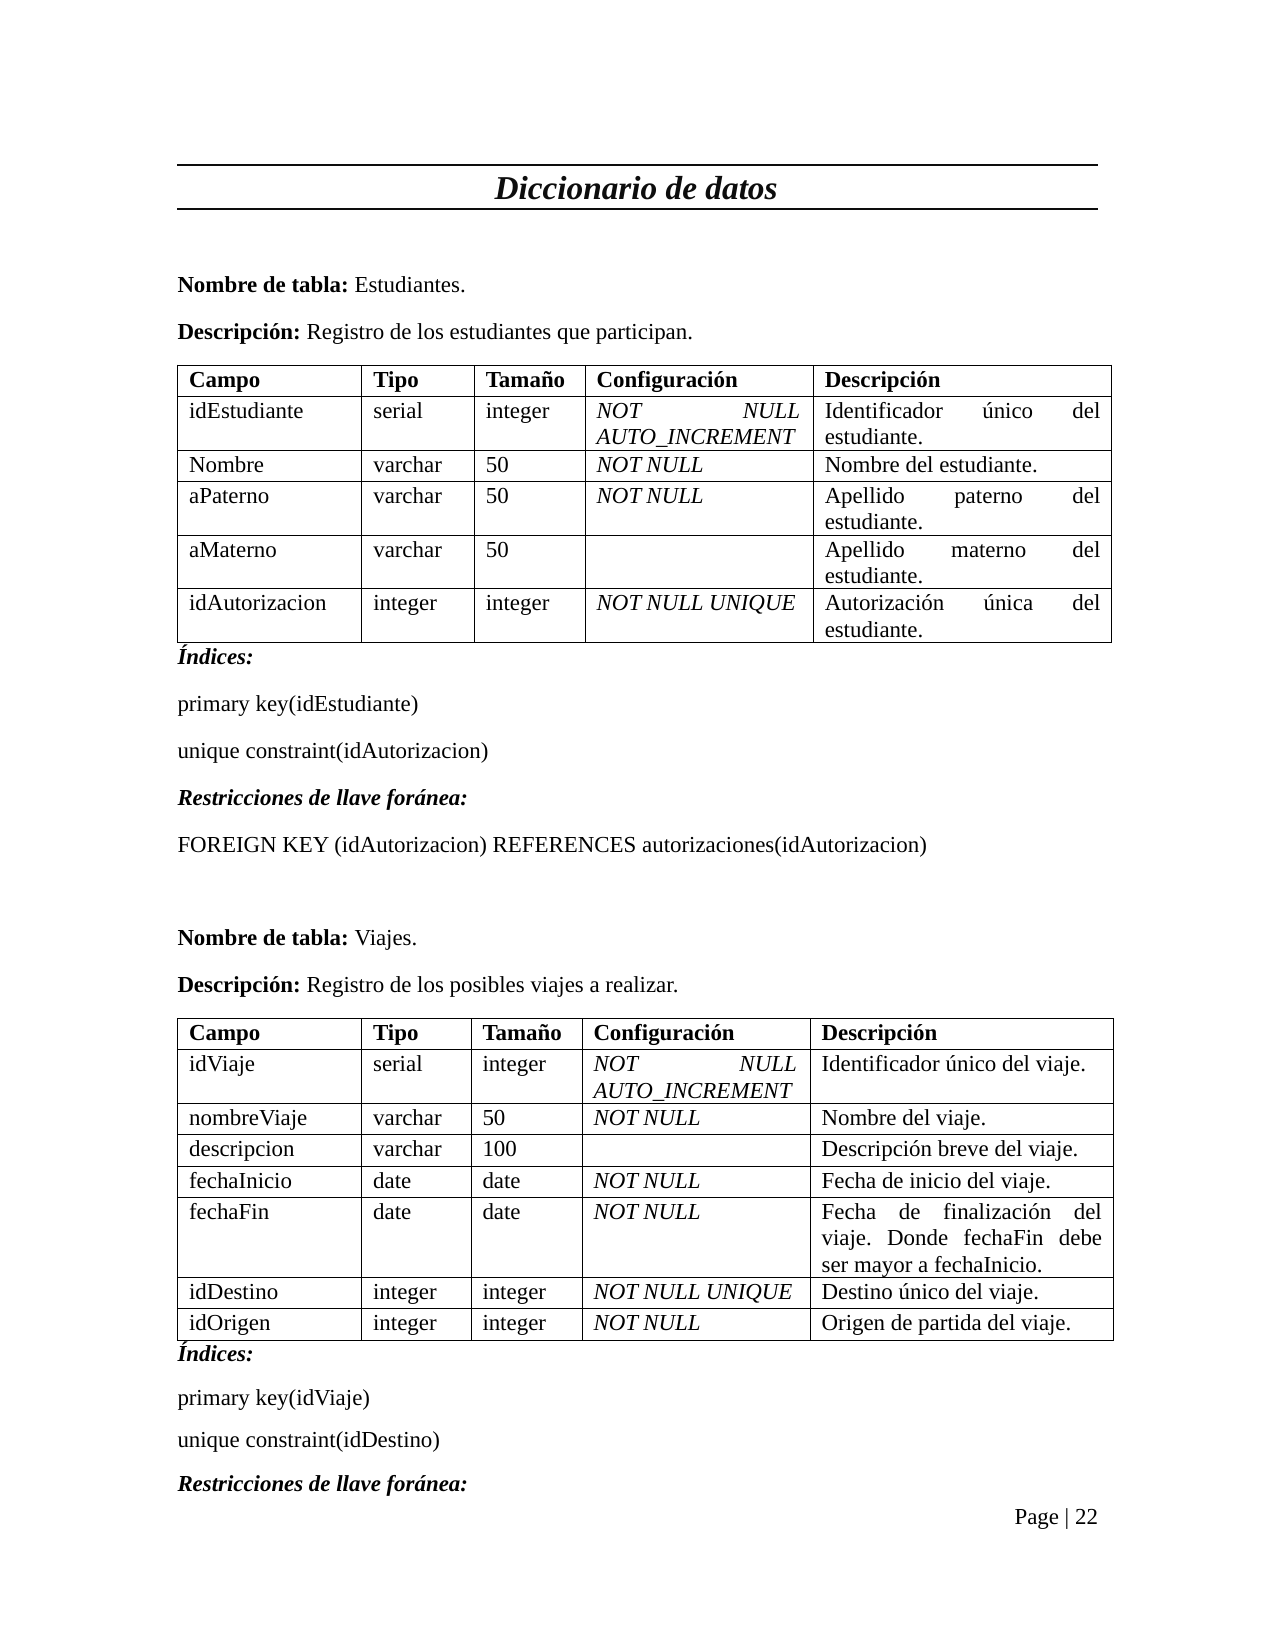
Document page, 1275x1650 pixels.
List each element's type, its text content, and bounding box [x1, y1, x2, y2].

text Nombre de tabla: Viajes. [177, 924, 1098, 951]
table_cell NOT NULL [586, 482, 813, 534]
table_header Descripción [811, 1019, 1113, 1049]
text primary key(idViaje) [177, 1383, 1098, 1410]
table_cell Nombre del viaje. [811, 1104, 1113, 1134]
table_cell Nombre del estudiante. [814, 451, 1111, 481]
table_cell serial [362, 1050, 471, 1103]
text Descripción: Registro de los posibles viajes a realizar. [177, 971, 1098, 998]
table_cell varchar [362, 482, 474, 534]
table_cell integer [472, 1309, 582, 1339]
text Índices: [177, 643, 1098, 669]
table_cell varchar [362, 1104, 471, 1134]
table_cell idDestino [178, 1278, 361, 1308]
table_cell fechaInicio [178, 1167, 361, 1197]
table_cell integer [472, 1050, 582, 1103]
table_cell Apellido materno del estudiante. [814, 536, 1111, 588]
table_cell integer [362, 1309, 471, 1339]
table_cell idEstudiante [178, 397, 361, 449]
table_cell fechaFin [178, 1198, 361, 1277]
table_cell Origen de partida del viaje. [811, 1309, 1113, 1339]
table_cell nombreViaje [178, 1104, 361, 1134]
text Nombre de tabla: Estudiantes. [177, 271, 1098, 297]
table_cell 50 [475, 482, 585, 534]
table_header Configuración [583, 1019, 810, 1049]
table_cell integer [362, 589, 474, 642]
table_cell NOT NULL AUTO_INCREMENT [586, 397, 813, 449]
table_cell NOT NULL [583, 1309, 810, 1339]
table_cell idViaje [178, 1050, 361, 1103]
text Restricciones de llave foránea: [177, 784, 1098, 810]
table_header Descripción [814, 366, 1111, 396]
text primary key(idEstudiante) [177, 690, 1098, 716]
table_cell 50 [475, 536, 585, 588]
table_cell Nombre [178, 451, 361, 481]
table_cell Fecha de finalización del viaje. Donde fechaFin debe ser mayor a fechaInicio. [811, 1198, 1113, 1277]
table_cell idAutorizacion [178, 589, 361, 642]
table_cell date [472, 1198, 582, 1277]
table_cell Apellido paterno del estudiante. [814, 482, 1111, 534]
table_cell 50 [475, 451, 585, 481]
text FOREIGN KEY (idAutorizacion) REFERENCES autorizaciones(idAutorizacion) [177, 831, 1098, 857]
table_cell NOT NULL UNIQUE [586, 589, 813, 642]
table_cell NOT NULL [583, 1198, 810, 1277]
table_cell Autorización única del estudiante. [814, 589, 1111, 642]
table_cell integer [362, 1278, 471, 1308]
table_cell NOT NULL [583, 1167, 810, 1197]
table_cell varchar [362, 1135, 471, 1166]
table_cell Descripción breve del viaje. [811, 1135, 1113, 1166]
table_cell NOT NULL UNIQUE [583, 1278, 810, 1308]
table_header Tamaño [472, 1019, 582, 1049]
table_cell descripcion [178, 1135, 361, 1166]
text Índices: [177, 1341, 1098, 1367]
text unique constraint(idDestino) [177, 1427, 1098, 1453]
text Descripción: Registro de los estudiantes que participan. [177, 318, 1098, 344]
table_header Tipo [362, 1019, 471, 1049]
table_cell integer [475, 397, 585, 449]
table_cell serial [362, 397, 474, 449]
table_cell NOT NULL [583, 1104, 810, 1134]
table_cell 50 [472, 1104, 582, 1134]
text Restricciones de llave foránea: [177, 1469, 1098, 1496]
table_cell NOT NULL AUTO_INCREMENT [583, 1050, 810, 1103]
table_header Campo [178, 366, 361, 396]
table_cell NOT NULL [586, 451, 813, 481]
table_header Tamaño [475, 366, 585, 396]
table_cell date [472, 1167, 582, 1197]
table_cell integer [472, 1278, 582, 1308]
table_cell [586, 536, 813, 588]
table_cell Destino único del viaje. [811, 1278, 1113, 1308]
table_cell aPaterno [178, 482, 361, 534]
table_cell varchar [362, 451, 474, 481]
table_cell Identificador único del estudiante. [814, 397, 1111, 449]
table_cell integer [475, 589, 585, 642]
table_cell varchar [362, 536, 474, 588]
table_cell aMaterno [178, 536, 361, 588]
text unique constraint(idAutorizacion) [177, 737, 1098, 763]
table_cell Identificador único del viaje. [811, 1050, 1113, 1103]
table_header Configuración [586, 366, 813, 396]
table_cell 100 [472, 1135, 582, 1166]
table_cell idOrigen [178, 1309, 361, 1339]
table_cell date [362, 1198, 471, 1277]
table_header Campo [178, 1019, 361, 1049]
table_header Tipo [362, 366, 474, 396]
table_cell Fecha de inicio del viaje. [811, 1167, 1113, 1197]
table_cell date [362, 1167, 471, 1197]
table_cell [583, 1135, 810, 1166]
subtitle Diccionario de datos [177, 166, 1098, 208]
